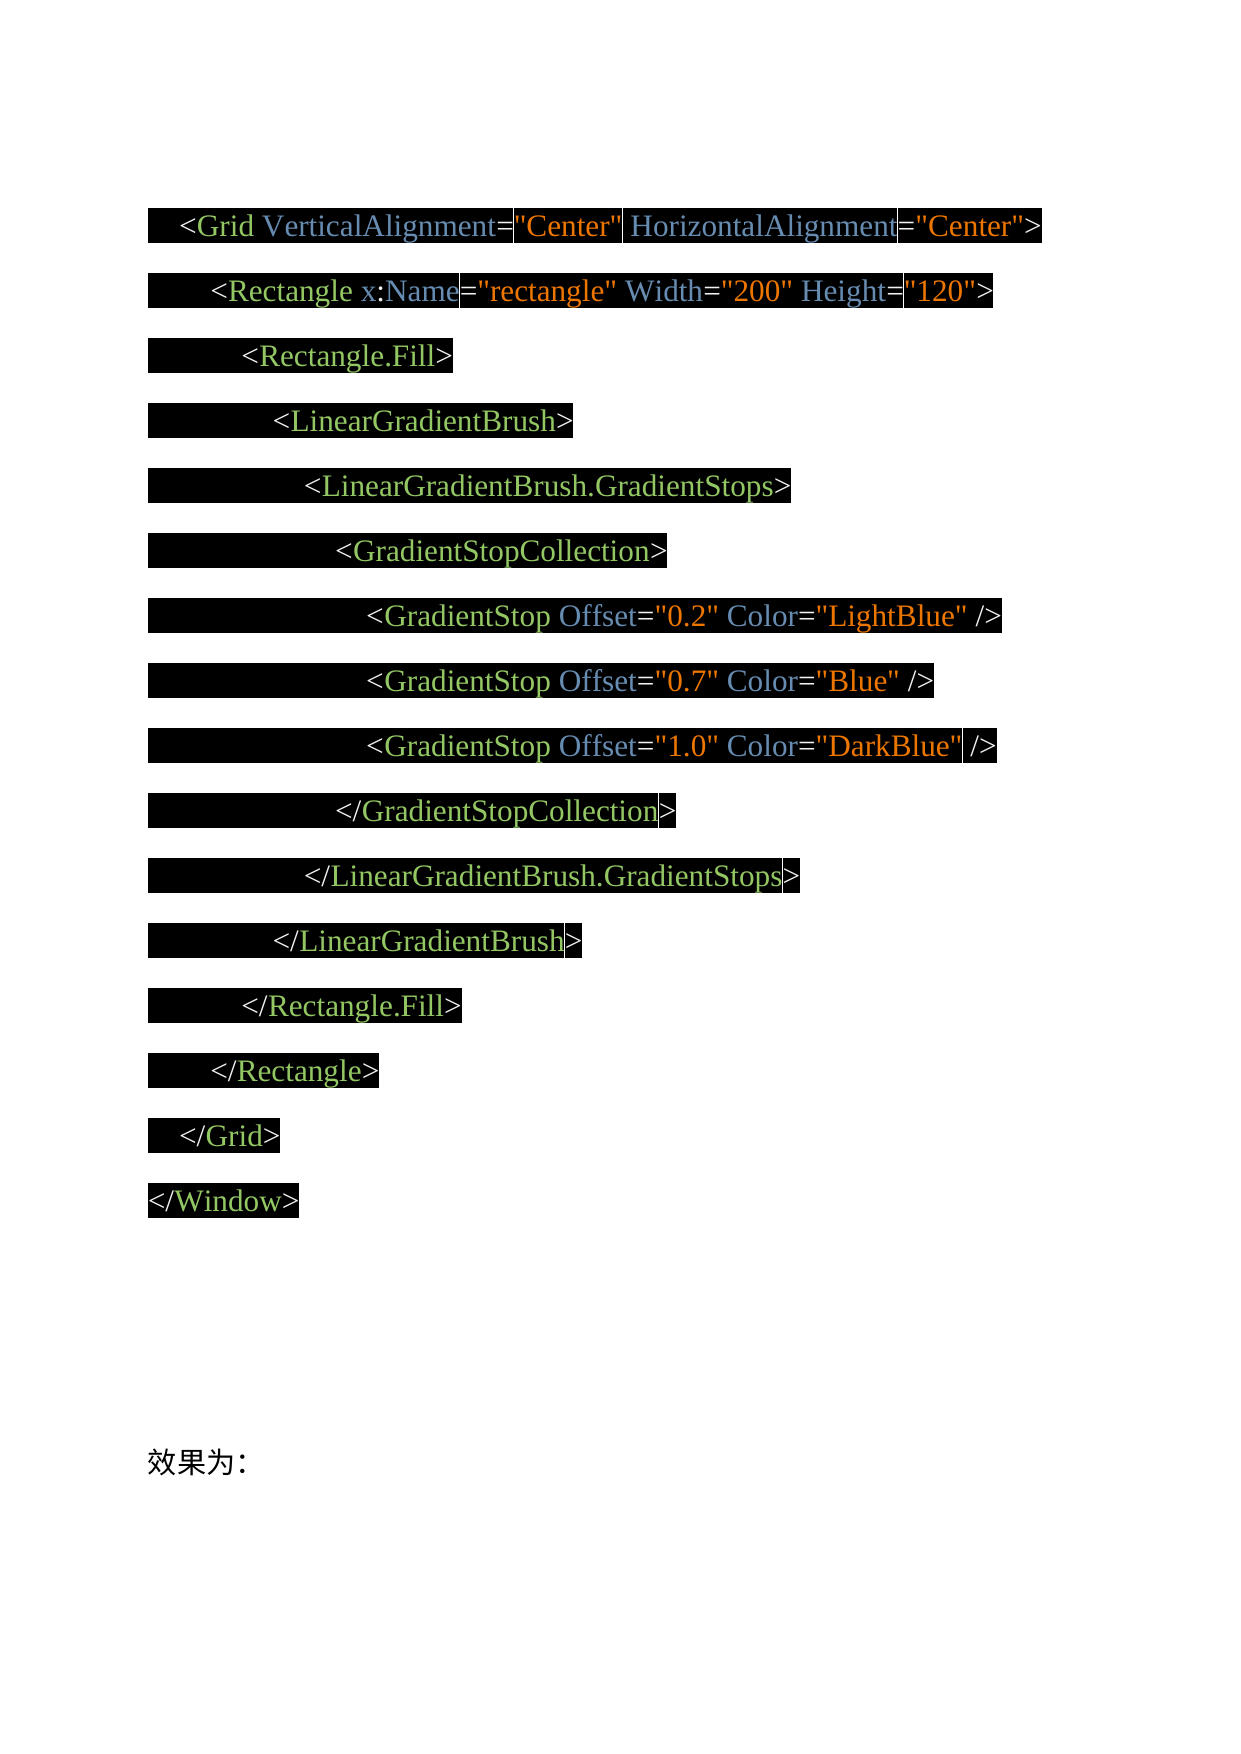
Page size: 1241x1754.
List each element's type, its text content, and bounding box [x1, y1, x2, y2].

text </LinearGradientBrush.GradientStops> [148, 843, 1092, 908]
text <Grid VerticalAlignment="Center" HorizontalAlignment="Center"> [148, 193, 1092, 258]
text <GradientStop Offset="1.0" Color="DarkBlue" /> [148, 713, 1092, 778]
text <Rectangle x:Name="rectangle" Width="200" Height="120"> [148, 258, 1092, 323]
text <GradientStop Offset="0.2" Color="LightBlue" /> [148, 583, 1092, 648]
text </LinearGradientBrush> [148, 908, 1092, 973]
text </GradientStopCollection> [148, 778, 1092, 843]
text </Rectangle.Fill> [148, 973, 1092, 1038]
text </Window> [148, 1168, 1092, 1233]
text <Rectangle.Fill> [148, 323, 1092, 388]
text <GradientStopCollection> [148, 518, 1092, 583]
text </Rectangle> [148, 1038, 1092, 1103]
text <GradientStop Offset="0.7" Color="Blue" /> [148, 648, 1092, 713]
text <LinearGradientBrush> [148, 388, 1092, 453]
text <LinearGradientBrush.GradientStops> [148, 453, 1092, 518]
text 效果为： [148, 1428, 1092, 1493]
text </Grid> [148, 1103, 1092, 1168]
